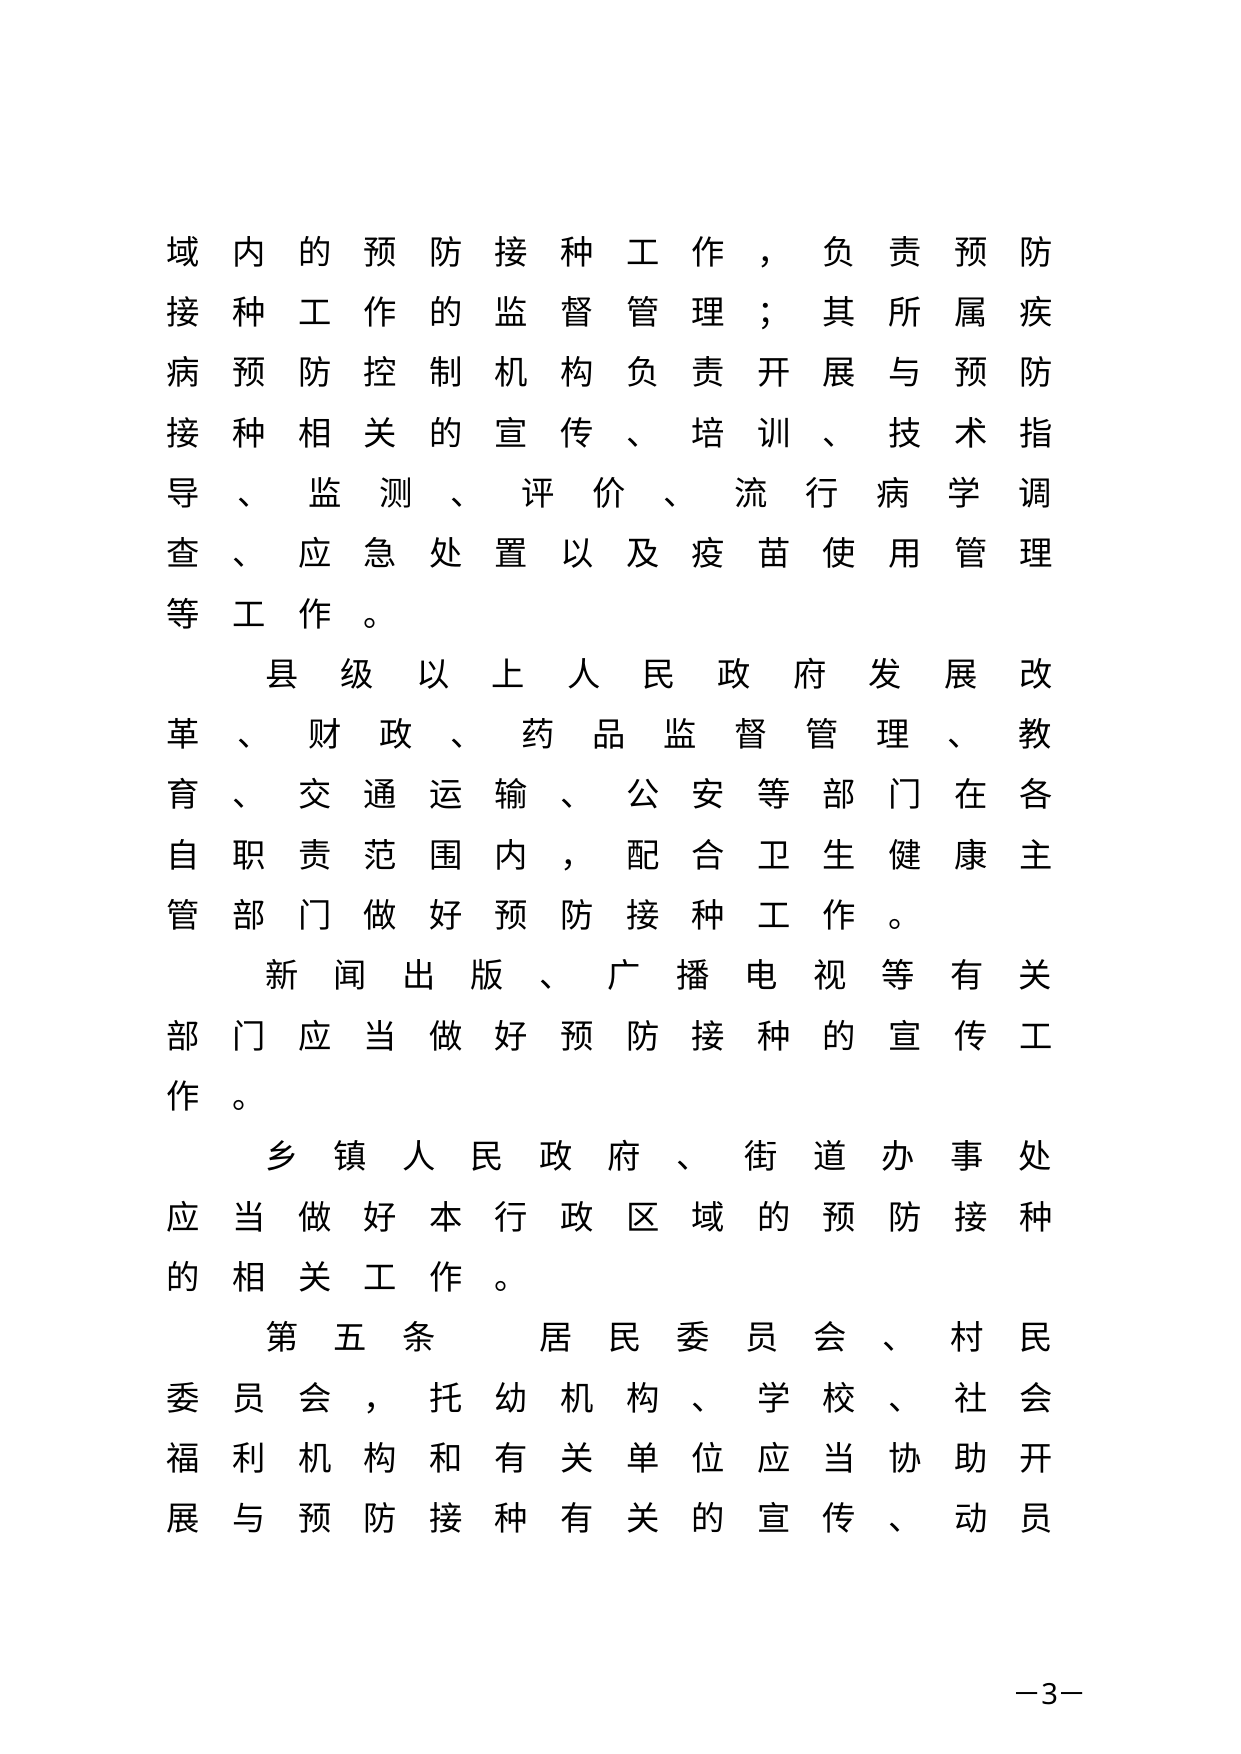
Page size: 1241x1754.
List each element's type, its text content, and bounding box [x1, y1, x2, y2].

text 县级以上人民政府发展改革、财政、药品监督管理、教育、交通运输、公安等部门在各自职责范围内，配合卫生健康主管部门做好预防接种工作。 [167, 642, 1085, 943]
text 乡镇人民政府、街道办事处应当做好本行政区域的预防接种的相关工作。 [167, 1124, 1085, 1305]
text 新闻出版、广播电视等有关部门应当做好预防接种的宣传工作。 [167, 943, 1085, 1124]
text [167, 1305, 1085, 1546]
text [167, 219, 1085, 642]
